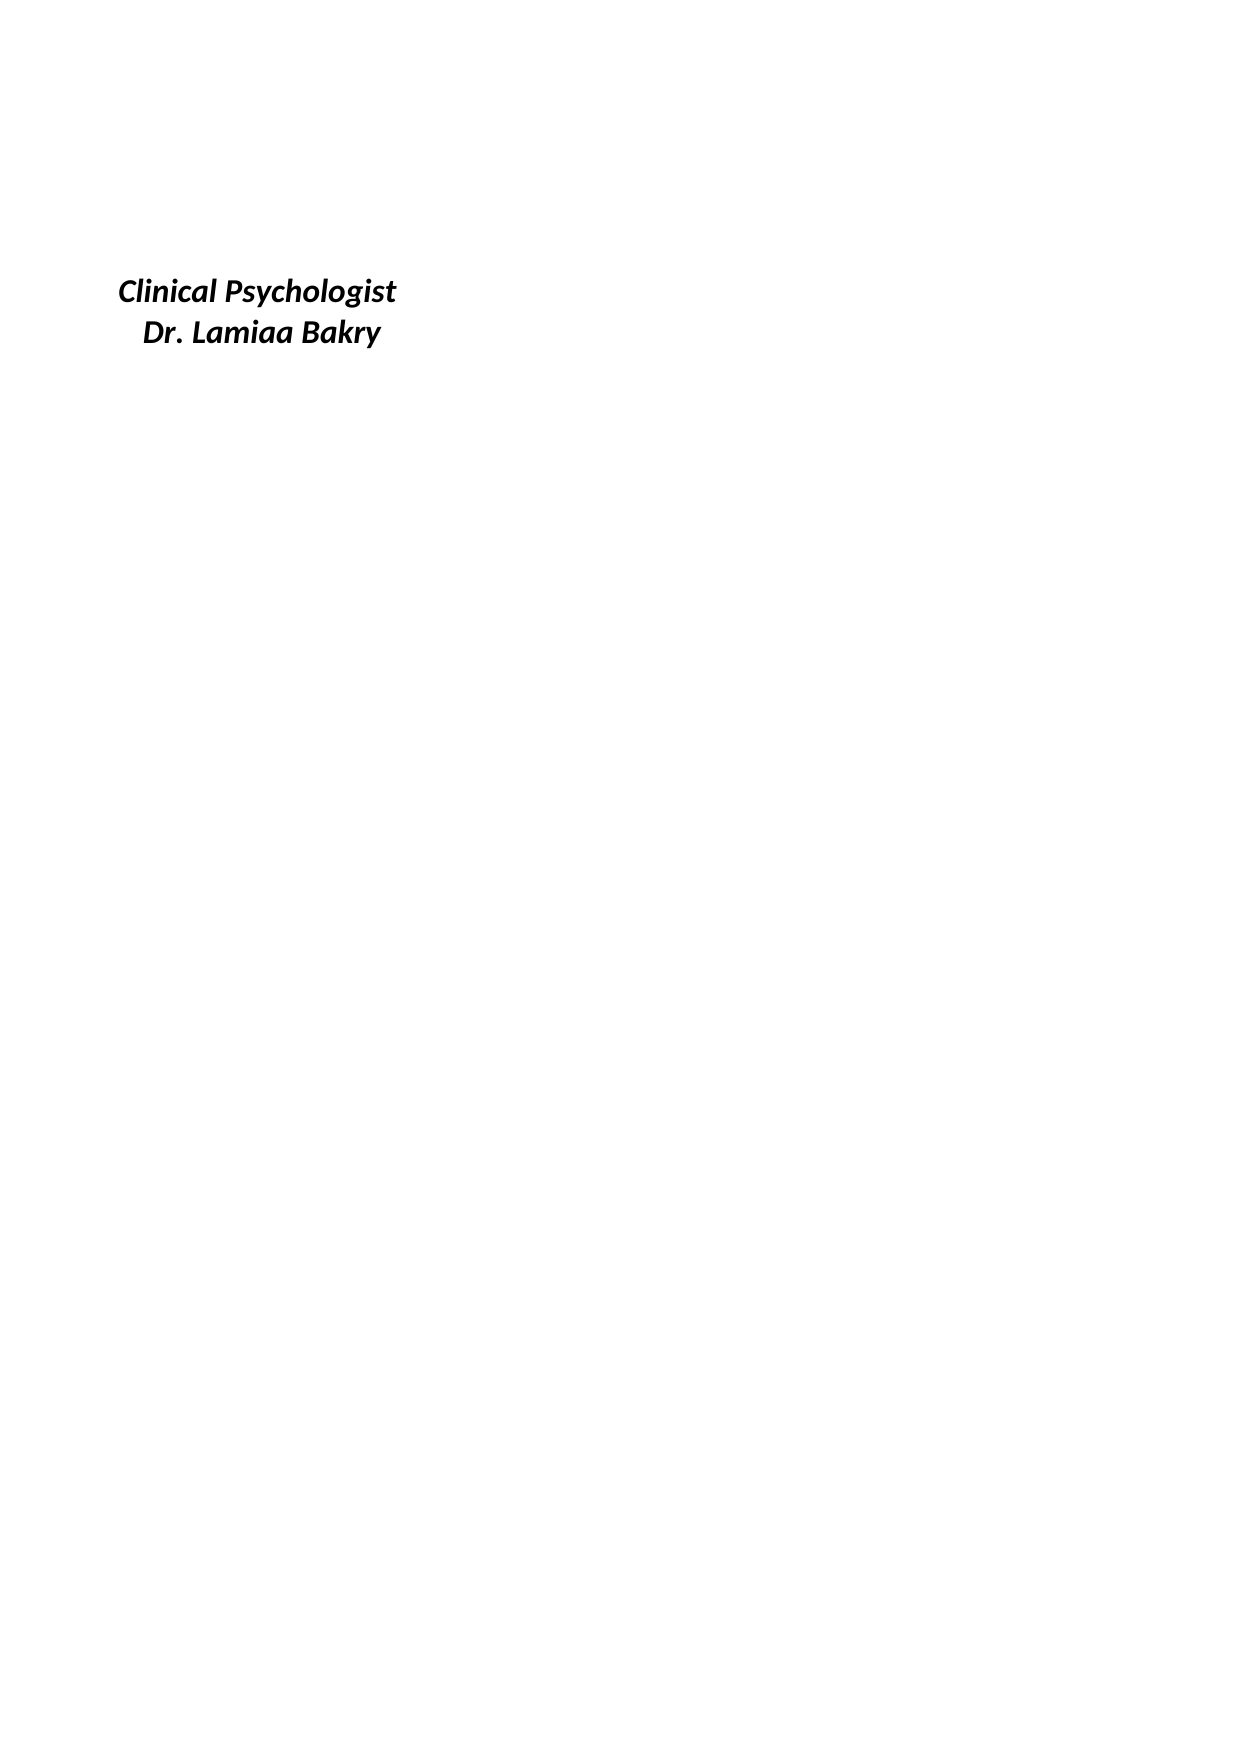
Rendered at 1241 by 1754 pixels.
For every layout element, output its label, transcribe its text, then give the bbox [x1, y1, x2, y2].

text Dr. Lamiaa Bakry [118, 311, 1122, 352]
text Clinical Psychologist [118, 270, 1122, 311]
